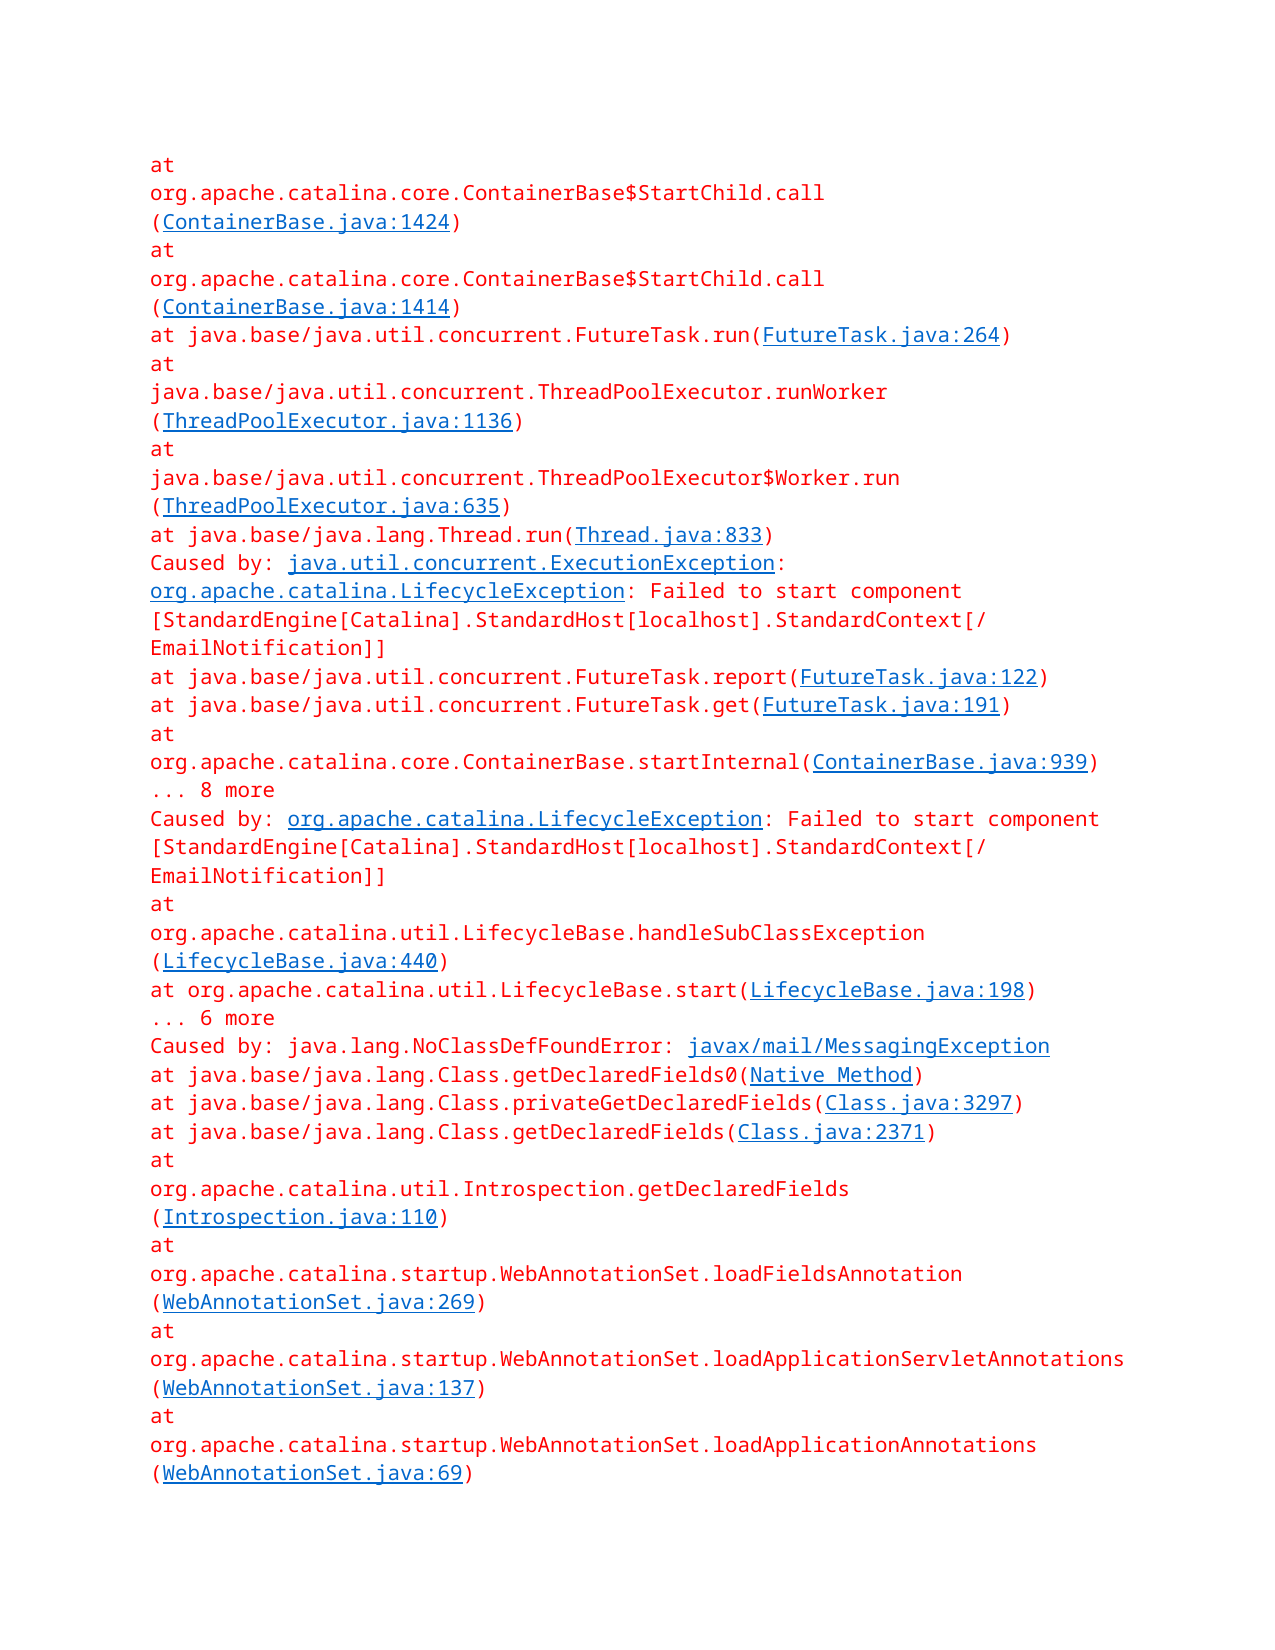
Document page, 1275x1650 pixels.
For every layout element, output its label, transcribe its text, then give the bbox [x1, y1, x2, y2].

text at org.apache.catalina.startup.WebAnnotationSet.loadApplicationAnnotations(WebAnnotationSet.java:69) [150, 1401, 1125, 1487]
text Caused by: java.util.concurrent.ExecutionException: org.apache.catalina.LifecycleException: Failed to start component [StandardEngine[Catalina].StandardHost[localhost].StandardContext[/EmailNotification]] [150, 548, 1125, 662]
text at java.base/java.util.concurrent.FutureTask.run(FutureTask.java:264) [150, 321, 1125, 349]
text at java.base/java.lang.Class.getDeclaredFields(Class.java:2371) [150, 1117, 1125, 1145]
text Caused by: org.apache.catalina.LifecycleException: Failed to start component [StandardEngine[Catalina].StandardHost[localhost].StandardContext[/EmailNotification]] [150, 804, 1125, 889]
text at java.base/java.lang.Thread.run(Thread.java:833) [150, 520, 1125, 548]
text ... 6 more [150, 1003, 1125, 1032]
text at org.apache.catalina.util.LifecycleBase.handleSubClassException(LifecycleBase.java:440) [150, 889, 1125, 975]
text at java.base/java.util.concurrent.FutureTask.get(FutureTask.java:191) [150, 690, 1125, 719]
text at java.base/java.lang.Class.getDeclaredFields0(Native Method) [150, 1060, 1125, 1088]
text at java.base/java.lang.Class.privateGetDeclaredFields(Class.java:3297) [150, 1088, 1125, 1117]
text at org.apache.catalina.util.Introspection.getDeclaredFields(Introspection.java:110) [150, 1145, 1125, 1231]
text at java.base/java.util.concurrent.ThreadPoolExecutor$Worker.run(ThreadPoolExecutor.java:635) [150, 434, 1125, 520]
text at java.base/java.util.concurrent.ThreadPoolExecutor.runWorker(ThreadPoolExecutor.java:1136) [150, 349, 1125, 434]
text at org.apache.catalina.core.ContainerBase.startInternal(ContainerBase.java:939) [150, 719, 1125, 776]
text at org.apache.catalina.util.LifecycleBase.start(LifecycleBase.java:198) [150, 975, 1125, 1003]
text at java.base/java.util.concurrent.FutureTask.report(FutureTask.java:122) [150, 662, 1125, 690]
text at org.apache.catalina.startup.WebAnnotationSet.loadApplicationServletAnnotations(WebAnnotationSet.java:137) [150, 1316, 1125, 1401]
text ... 8 more [150, 776, 1125, 804]
text at org.apache.catalina.core.ContainerBase$StartChild.call(ContainerBase.java:1414) [150, 235, 1125, 321]
text at org.apache.catalina.core.ContainerBase$StartChild.call(ContainerBase.java:1424) [150, 150, 1125, 235]
text Caused by: java.lang.NoClassDefFoundError: javax/mail/MessagingException [150, 1032, 1125, 1060]
text at org.apache.catalina.startup.WebAnnotationSet.loadFieldsAnnotation(WebAnnotationSet.java:269) [150, 1231, 1125, 1316]
